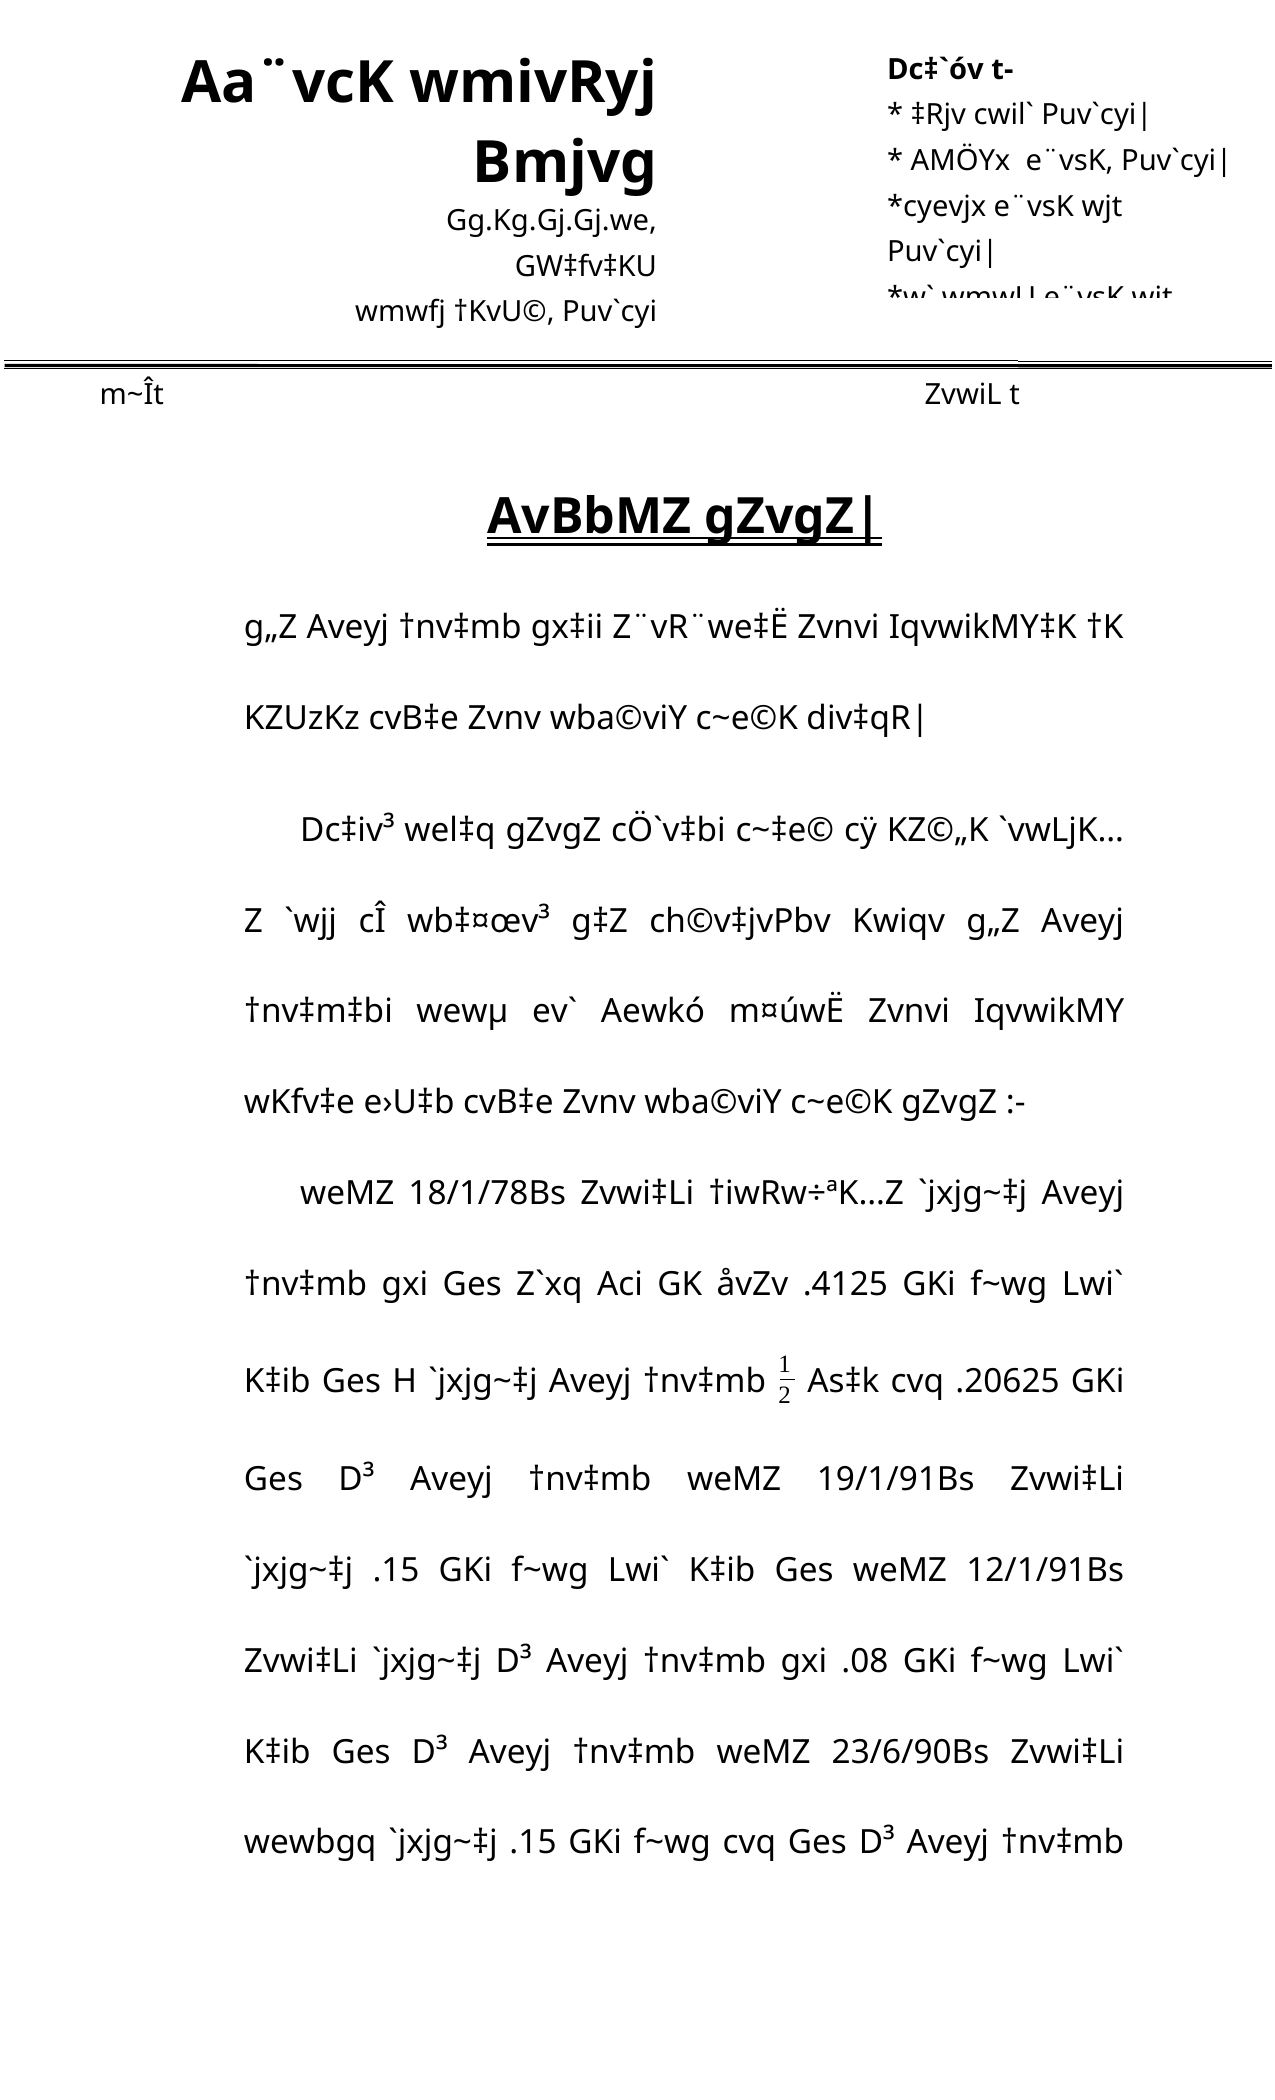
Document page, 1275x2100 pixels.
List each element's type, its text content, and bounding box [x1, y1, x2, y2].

text g„Z Aveyj †nv‡mb gx‡ii Z¨vR¨we‡Ë Zvnvi IqvwikMY‡K †K KZUzKz cvB‡e Zvnv wba©viY c~e©K div‡qR| [244, 603, 1125, 739]
text AvBbMZ gZvgZ| [169, 480, 1125, 548]
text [244, 1169, 1125, 1864]
text Dc‡iv³ wel‡q gZvgZ cÖ`v‡bi c~‡e© cÿ KZ©„K `vwLjK…Z `wjj cÎ wb‡¤œv³ g‡Z ch©v‡jvPbv Kwiqv g„Z Aveyj †nv‡m‡bi wewµ ev` Aewkó m¤úwË Zvnvi IqvwikMY wKfv‡e e›U‡b cvB‡e Zvnv wba©viY c~e©K gZvgZ :- [244, 806, 1125, 1123]
